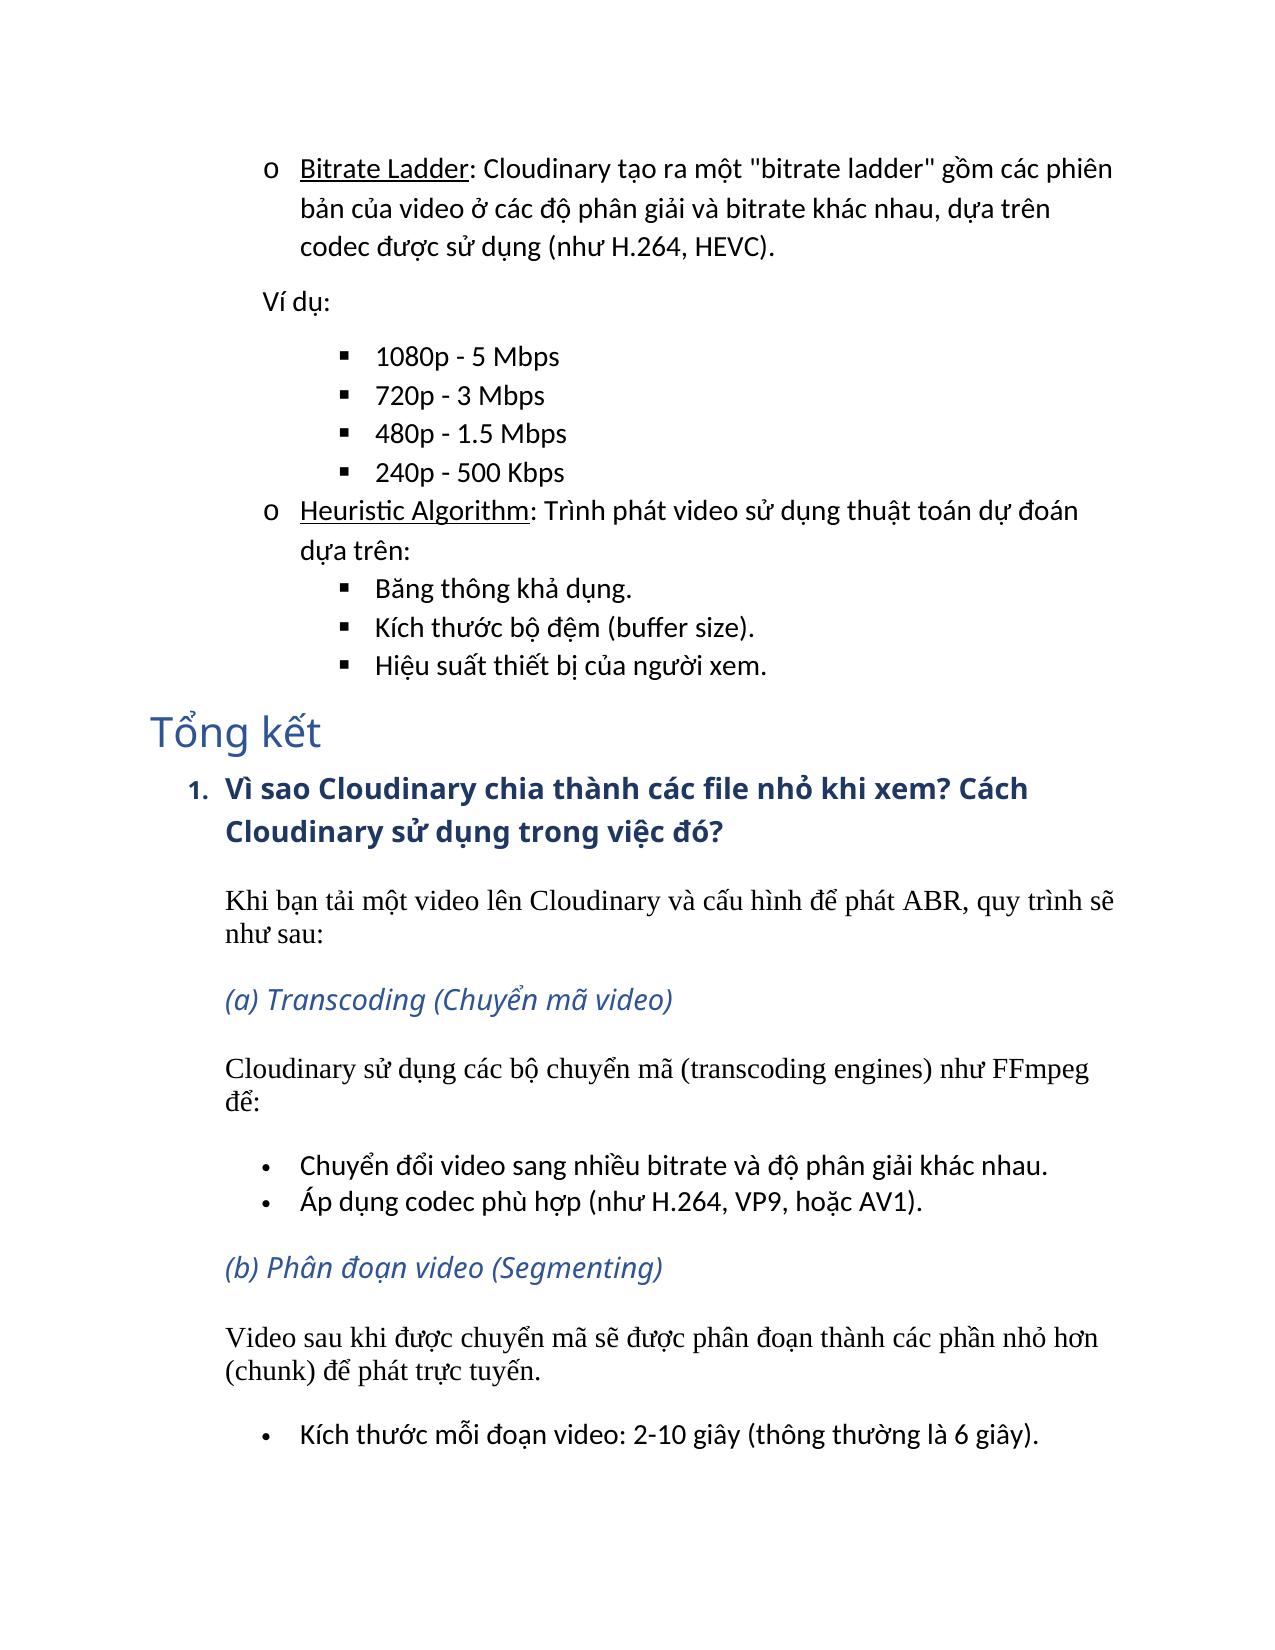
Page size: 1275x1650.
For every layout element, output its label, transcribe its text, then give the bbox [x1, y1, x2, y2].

text Khi bạn tải một video lên Cloudinary và cấu hình để phát ABR, quy trình sẽ như sau: [225, 883, 1125, 950]
list Heuristic Algorithm: Trình phát video sử dụng thuật toán dự đoán dựa trên: [262, 492, 1125, 568]
list Kích thước mỗi đoạn video: 2-10 giây (thông thường là 6 giây). [262, 1416, 1125, 1452]
list Băng thông khả dụng. [337, 571, 1125, 606]
list Chuyển đổi video sang nhiều bitrate và độ phân giải khác nhau. [262, 1147, 1125, 1183]
subtitle Vì sao Cloudinary chia thành các file nhỏ khi xem? Cách Cloudinary sử dụng trong việc đó? [187, 768, 1125, 851]
list Hiệu suất thiết bị của người xem. [337, 647, 1125, 683]
list Áp dụng codec phù hợp (như H.264, VP9, hoặc AV1). [262, 1183, 1125, 1218]
list 1080p - 5 Mbps [337, 338, 1125, 374]
subtitle (a) Transcoding (Chuyển mã video) [225, 979, 1125, 1019]
text Cloudinary sử dụng các bộ chuyển mã (transcoding engines) như FFmpeg để: [225, 1051, 1125, 1118]
list 240p - 500 Kbps [337, 454, 1125, 489]
subtitle Tổng kết [150, 703, 1125, 759]
list Kích thước bộ đệm (buffer size). [337, 609, 1125, 645]
list 480p - 1.5 Mbps [337, 415, 1125, 451]
text Ví dụ: [262, 283, 1125, 319]
list 720p - 3 Mbps [337, 377, 1125, 413]
list Bitrate Ladder: Cloudinary tạo ra một "bitrate ladder" gồm các phiên bản của video ở các độ phân giải và bitrate khác nhau, dựa trên codec được sử dụng (như H.264, HEVC). [262, 150, 1125, 264]
text Video sau khi được chuyển mã sẽ được phân đoạn thành các phần nhỏ hơn (chunk) để phát trực tuyến. [225, 1320, 1125, 1387]
subtitle (b) Phân đoạn video (Segmenting) [225, 1248, 1125, 1287]
